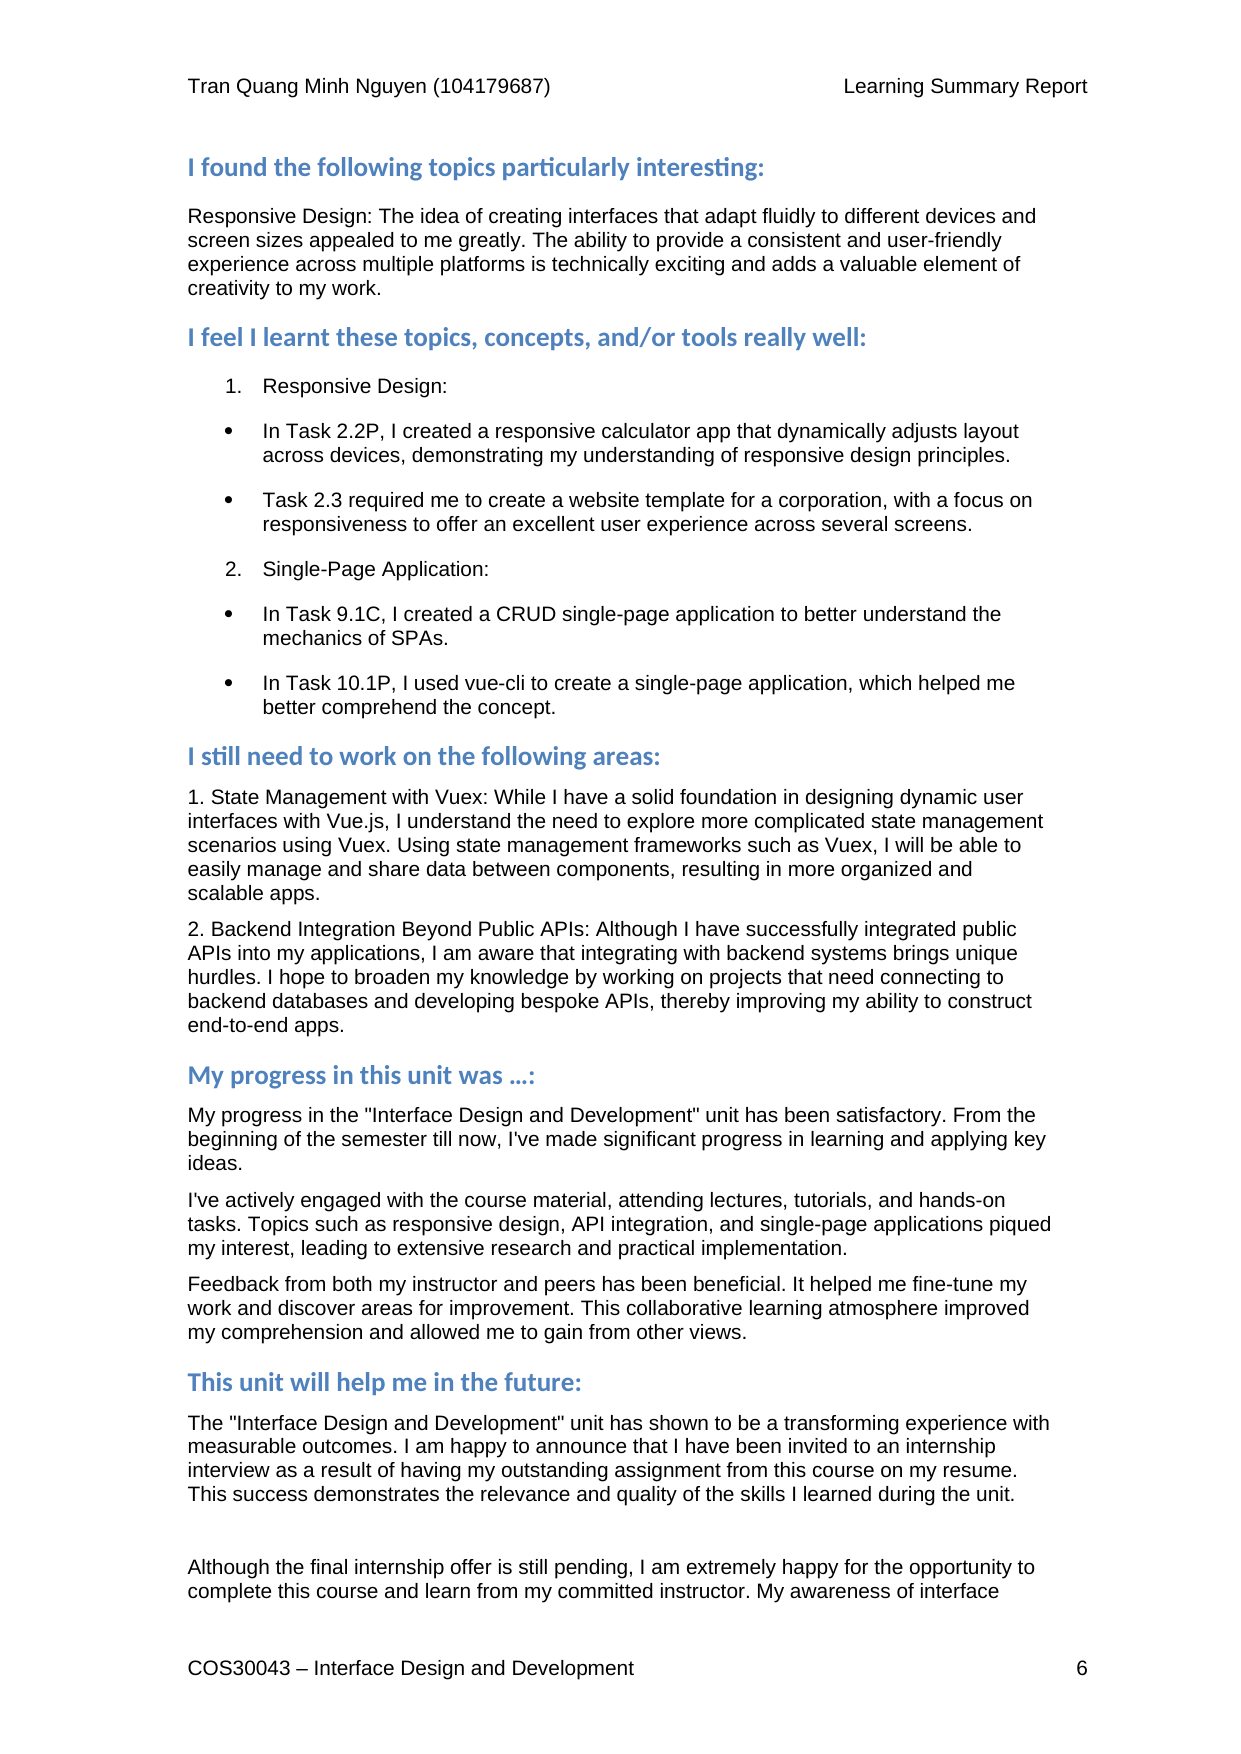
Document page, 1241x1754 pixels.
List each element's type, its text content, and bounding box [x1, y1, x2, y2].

subtitle I still need to work on the following areas: [187, 739, 1053, 772]
text 1. State Management with Vuex: While I have a solid foundation in designing dynamic user interfaces with Vue.js, I understand the need to explore more complicated state management scenarios using Vuex. Using state management frameworks such as Vuex, I will be able to easily manage and share data between components, resulting in more organized and scalable apps. [187, 785, 1053, 905]
subtitle Responsive Design: The idea of creating interfaces that adapt fluidly to different devices and screen sizes appealed to me greatly. The ability to provide a consistent and user-friendly experience across multiple platforms is technically exciting and adds a valuable element of creativity to my work. [187, 204, 1053, 300]
subtitle Task 2.3 required me to create a website template for a corporation, with a focus on responsiveness to offer an excellent user experience across several screens. [225, 488, 1053, 536]
subtitle My progress in this unit was …: [187, 1058, 1053, 1091]
subtitle Responsive Design: [225, 374, 1053, 398]
text The "Interface Design and Development" unit has shown to be a transforming experience with measurable outcomes. I am happy to announce that I have been invited to an internship interview as a result of having my outstanding assignment from this course on my resume. This success demonstrates the relevance and quality of the skills I learned during the unit. [187, 1410, 1053, 1506]
subtitle I found the following topics particularly interesting: [187, 150, 1053, 183]
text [187, 1555, 1053, 1603]
subtitle In Task 10.1P, I used vue-cli to create a single-page application, which helped me better comprehend the concept. [225, 671, 1053, 718]
text Feedback from both my instructor and peers has been beneficial. It helped me fine-tune my work and discover areas for improvement. This collaborative learning atmosphere improved my comprehension and allowed me to gain from other views. [187, 1272, 1053, 1344]
subtitle This unit will help me in the future: [187, 1365, 1053, 1398]
text 2. Backend Integration Beyond Public APIs: Although I have successfully integrated public APIs into my applications, I am aware that integrating with backend systems brings unique hurdles. I hope to broaden my knowledge by working on projects that need connecting to backend databases and developing bespoke APIs, thereby improving my ability to construct end-to-end apps. [187, 917, 1053, 1037]
subtitle Single-Page Application: [225, 557, 1053, 581]
subtitle I feel I learnt these topics, concepts, and/or tools really well: [187, 321, 1053, 353]
subtitle In Task 2.2P, I created a responsive calculator app that dynamically adjusts layout across devices, demonstrating my understanding of responsive design principles. [225, 419, 1053, 467]
text My progress in the "Interface Design and Development" unit has been satisfactory. From the beginning of the semester till now, I've made significant progress in learning and applying key ideas. [187, 1103, 1053, 1175]
text I've actively engaged with the course material, attending lectures, tutorials, and hands-on tasks. Topics such as responsive design, API integration, and single-page applications piqued my interest, leading to extensive research and practical implementation. [187, 1188, 1053, 1259]
subtitle In Task 9.1C, I created a CRUD single-page application to better understand the mechanics of SPAs. [225, 602, 1053, 650]
